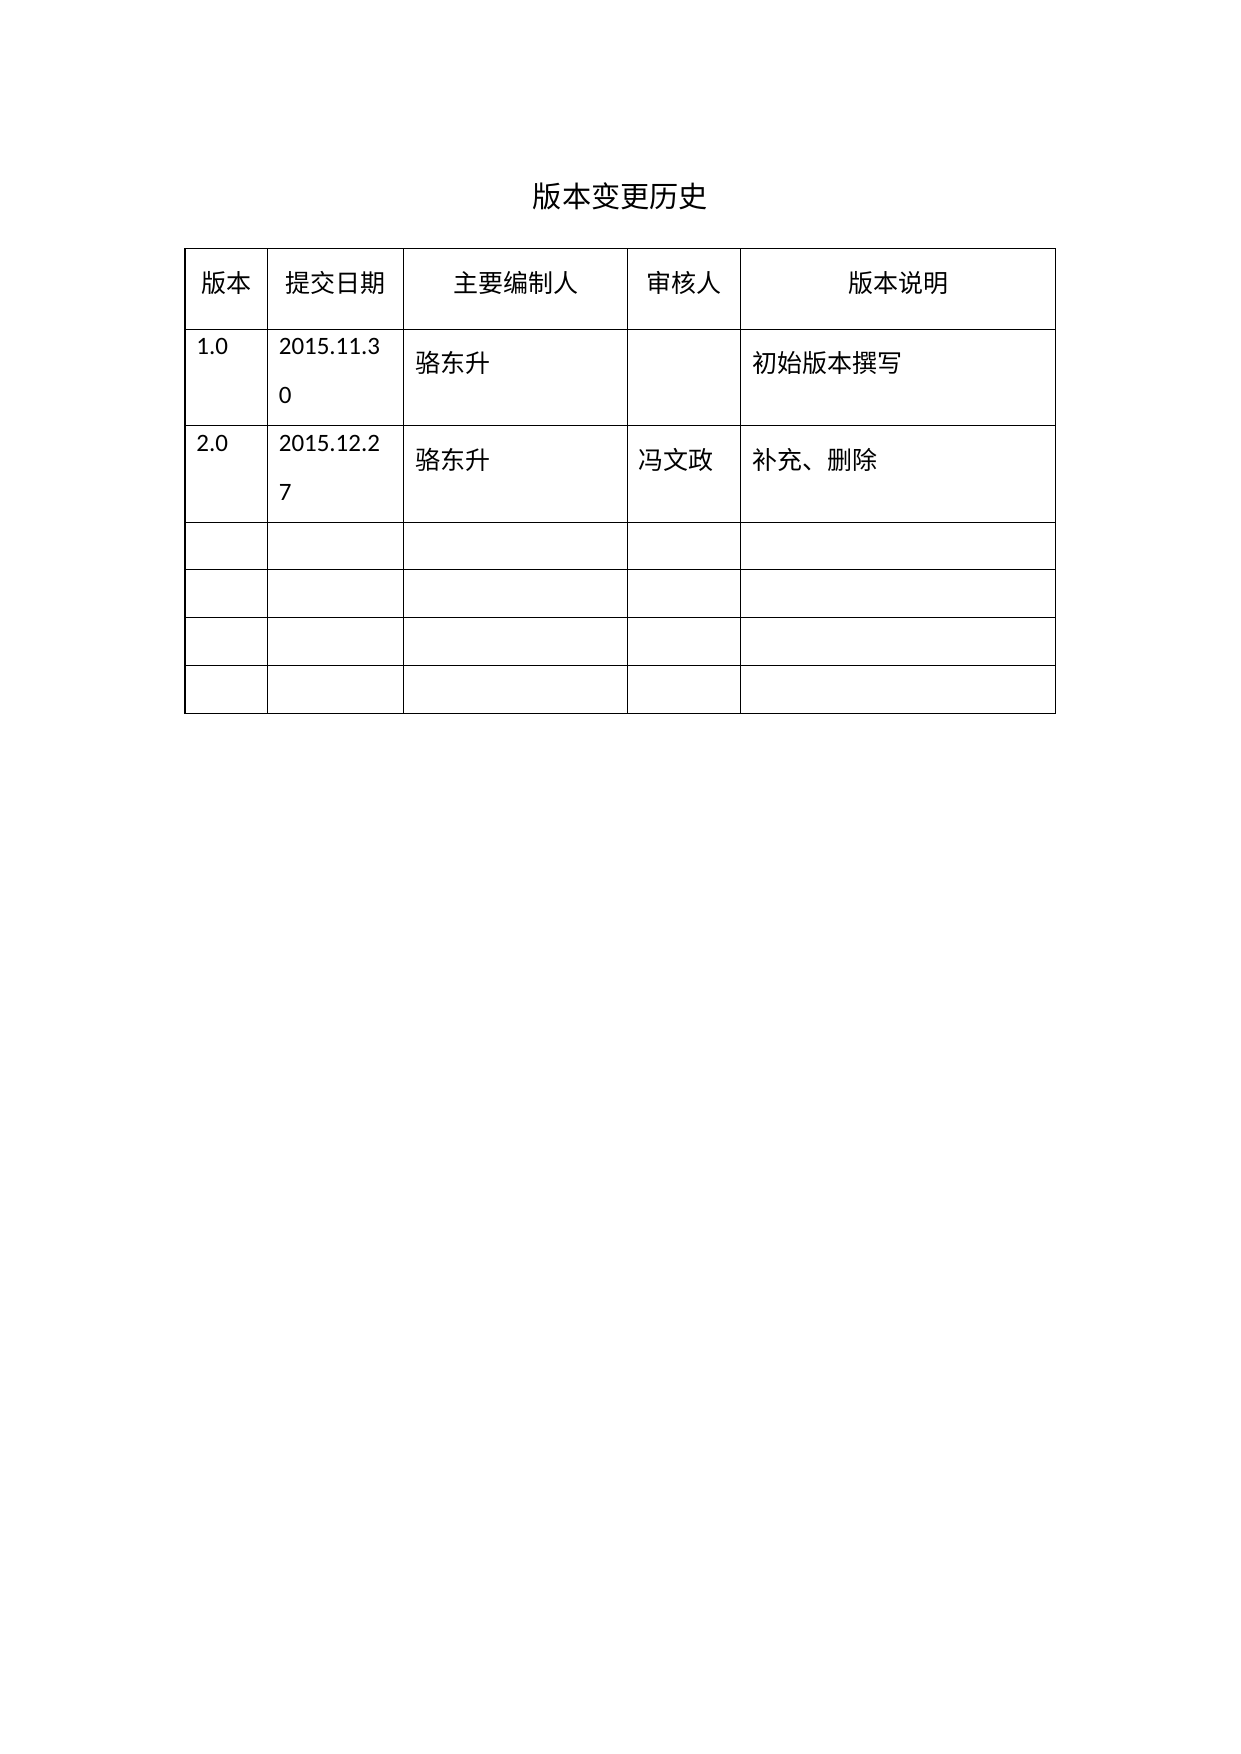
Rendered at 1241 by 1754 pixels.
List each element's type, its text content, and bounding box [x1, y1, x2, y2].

table_cell 2015.12.27 [268, 426, 403, 522]
table_cell [628, 570, 740, 617]
table_cell [628, 330, 740, 425]
table_header 主要编制人 [404, 249, 627, 328]
table_cell [741, 618, 1055, 665]
table_cell [268, 570, 403, 617]
table_cell 骆东升 [404, 330, 627, 425]
table_cell [628, 618, 740, 665]
table_cell [186, 618, 267, 665]
table_cell 2.0 [186, 426, 267, 522]
table_cell [268, 666, 403, 713]
table_cell [404, 666, 627, 713]
table_header 提交日期 [268, 249, 403, 328]
table_cell 2015.11.30 [268, 330, 403, 425]
table_header 审核人 [628, 249, 740, 328]
table_cell 1.0 [186, 330, 267, 425]
table_cell [741, 570, 1055, 617]
table_header 版本 [186, 249, 267, 328]
table_cell [404, 570, 627, 617]
table_cell [741, 523, 1055, 569]
table_cell [186, 523, 267, 569]
table_cell 补充、删除 [741, 426, 1055, 522]
table_cell [268, 523, 403, 569]
table_cell [628, 523, 740, 569]
table_cell [741, 666, 1055, 713]
table_cell [404, 523, 627, 569]
text 版本变更历史 [187, 162, 1053, 227]
table_cell [404, 618, 627, 665]
table_cell 骆东升 [404, 426, 627, 522]
table_cell [628, 666, 740, 713]
table_cell [186, 570, 267, 617]
table_cell [268, 618, 403, 665]
table_cell 冯文政 [628, 426, 740, 522]
table_cell [186, 666, 267, 713]
table_cell 初始版本撰写 [741, 330, 1055, 425]
table_header 版本说明 [741, 249, 1055, 328]
